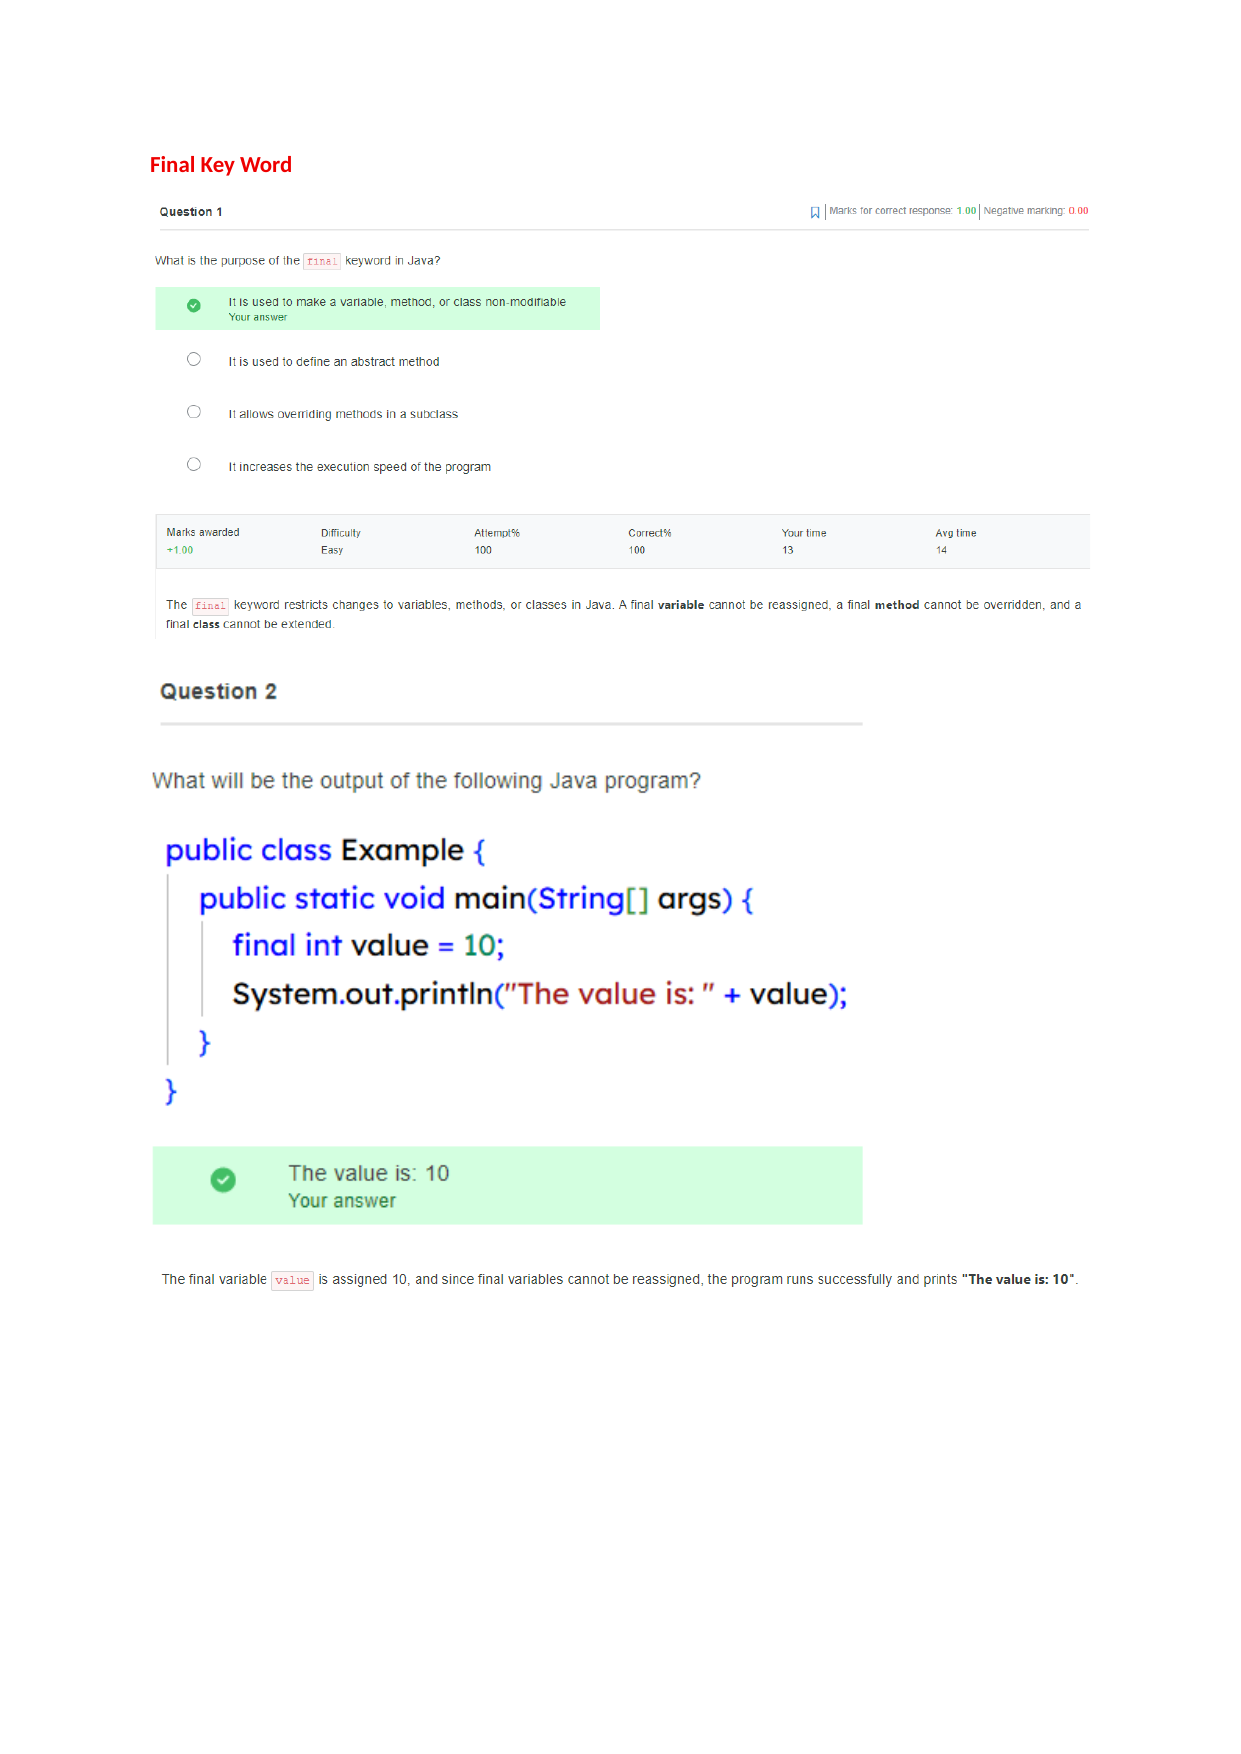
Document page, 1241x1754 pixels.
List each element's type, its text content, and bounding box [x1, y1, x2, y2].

picture [150, 1246, 1091, 1294]
picture [150, 196, 1091, 639]
picture [150, 657, 863, 1228]
text Final Key Word [150, 150, 1090, 178]
